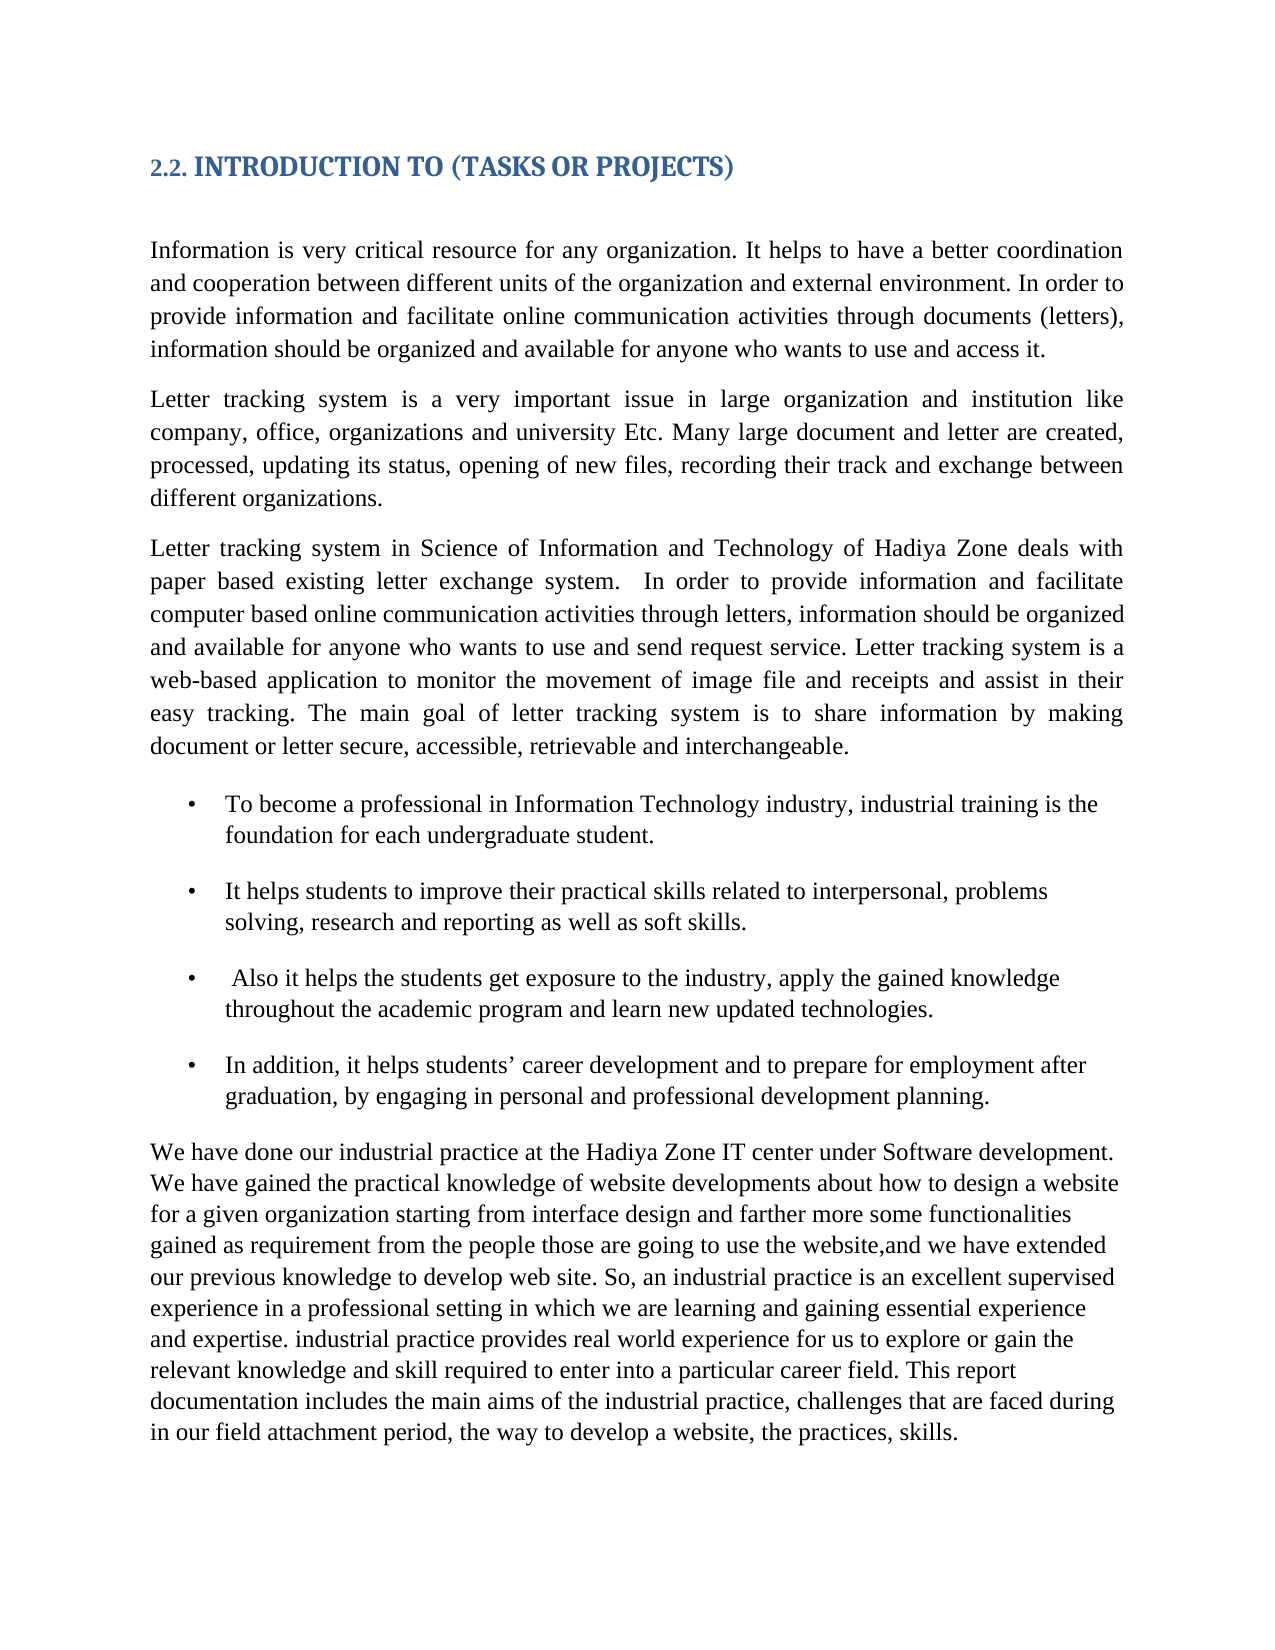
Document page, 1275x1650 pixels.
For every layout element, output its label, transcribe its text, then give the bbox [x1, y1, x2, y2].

list Also it helps the students get exposure to the industry, apply the gained knowledge throughout the academic program and learn new updated technologies. [187, 963, 1125, 1023]
list To become a professional in Information Technology industry, industrial training is the foundation for each undergraduate student. [187, 789, 1125, 849]
text Letter tracking system is a very important issue in large organization and institution like company, office, organizations and university Etc. Many large document and letter are created, processed, updating its status, opening of new files, recording their track and exchange between different organizations. [150, 384, 1125, 512]
text Letter tracking system in Science of Information and Technology of Hadiya Zone deals with paper based existing letter exchange system. In order to provide information and facilitate computer based online communication activities through letters, information should be organized and available for anyone who wants to use and send request service. Letter tracking system is a web-based application to monitor the movement of image file and receipts and assist in their easy tracking. The main goal of letter tracking system is to share information by making document or letter secure, accessible, retrievable and interchangeable. [150, 533, 1125, 760]
text Information is very critical resource for any organization. It helps to have a better coordination and cooperation between different units of the organization and external environment. In order to provide information and facilitate online communication activities through documents (letters), information should be organized and available for anyone who wants to use and access it. [150, 235, 1125, 363]
text We have done our industrial practice at the Hadiya Zone IT center under Software development. We have gained the practical knowledge of website developments about how to design a website for a given organization starting from interface design and farther more some functionalities gained as requirement from the people those are going to use the website,and we have extended our previous knowledge to develop web site. So, an industrial practice is an excellent supervised experience in a professional setting in which we are learning and gaining essential experience and expertise. industrial practice provides real world experience for us to explore or gain the relevant knowledge and skill required to enter into a particular career field. This report documentation includes the main aims of the industrial practice, challenges that are faced during in our field attachment period, the way to develop a website, the practices, skills. [150, 1137, 1125, 1446]
list It helps students to improve their practical skills related to interpersonal, problems solving, research and reporting as well as soft skills. [187, 876, 1125, 936]
subtitle 2.2. INTRODUCTION TO (TASKS OR PROJECTS) [150, 150, 1125, 183]
list In addition, it helps students’ career development and to prepare for employment after graduation, by engaging in personal and professional development planning. [187, 1050, 1125, 1110]
